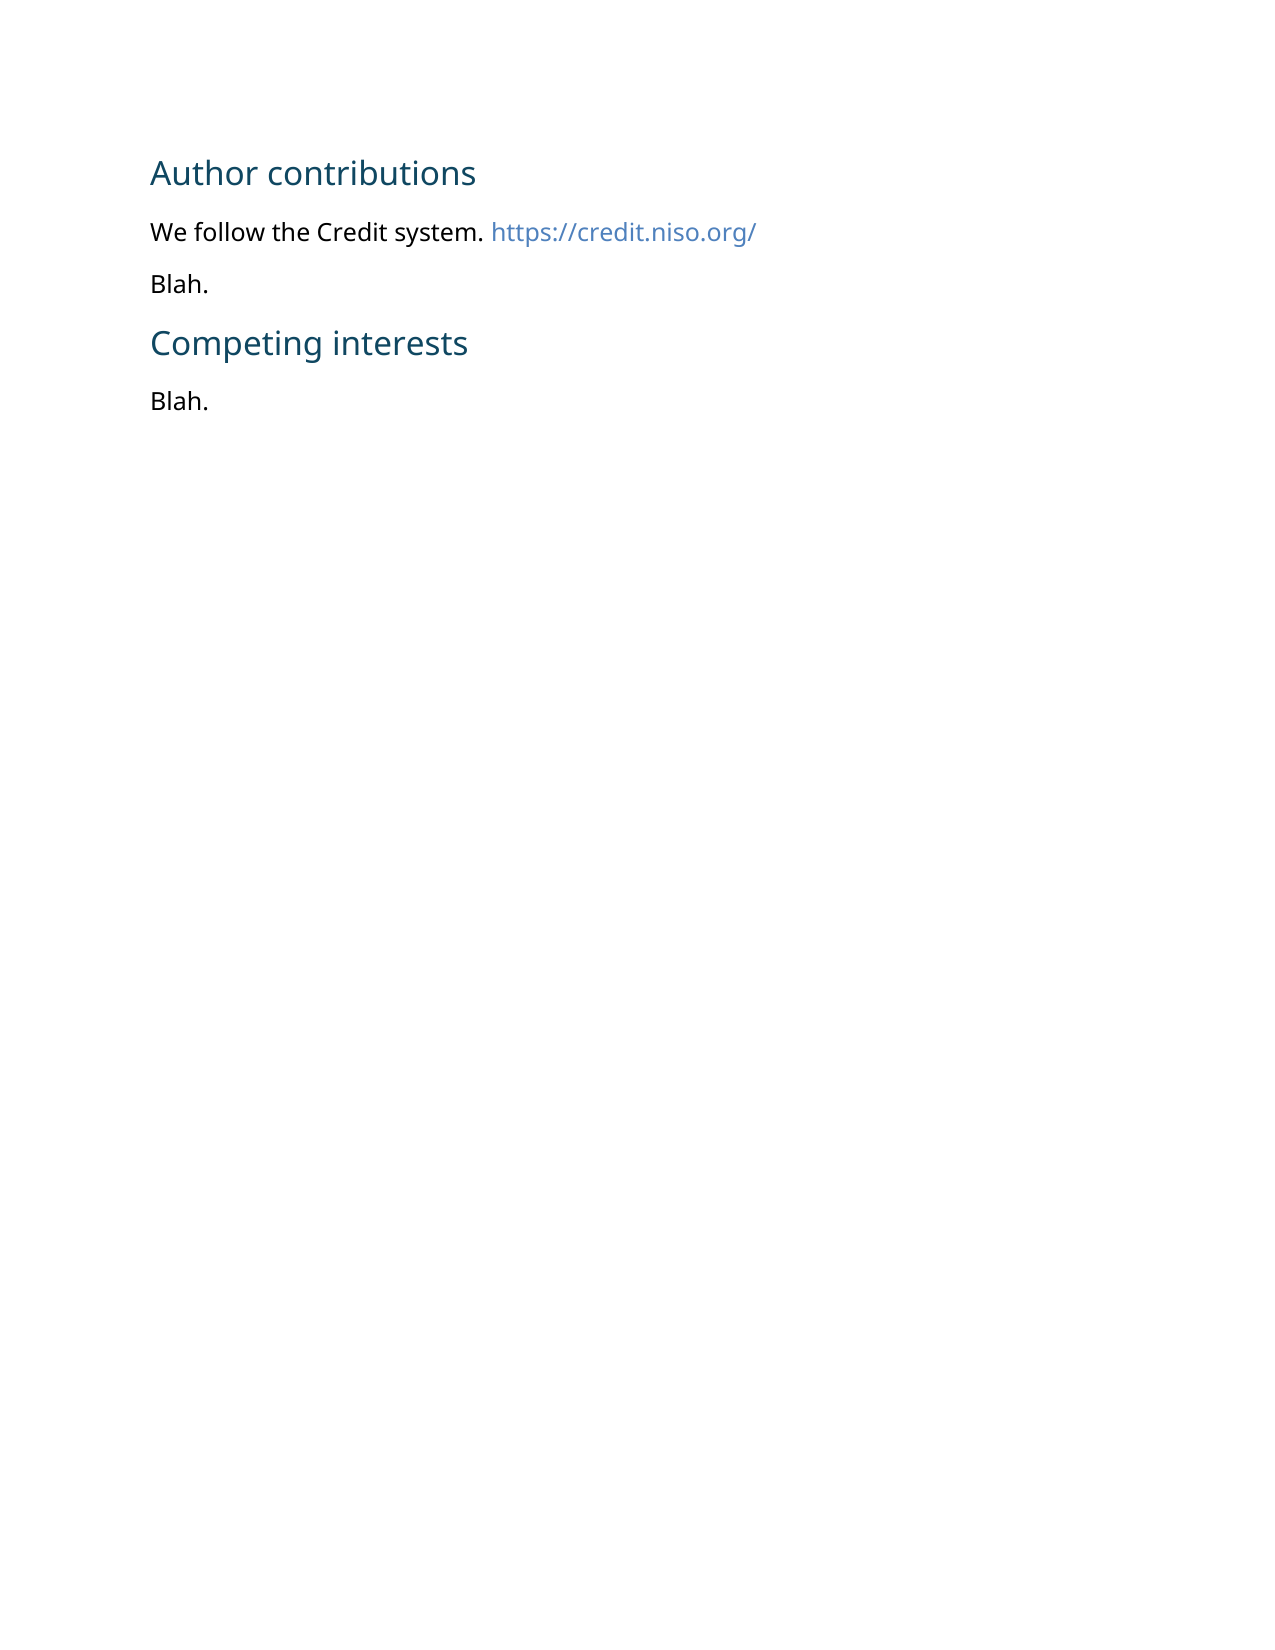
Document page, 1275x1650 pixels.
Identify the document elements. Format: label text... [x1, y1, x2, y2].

text We follow the Credit system. https://credit.niso.org/ [150, 214, 1125, 248]
subtitle Author contributions [150, 150, 1125, 195]
text Blah. [150, 384, 1125, 418]
text Blah. [150, 267, 1125, 301]
subtitle Competing interests [150, 320, 1125, 365]
